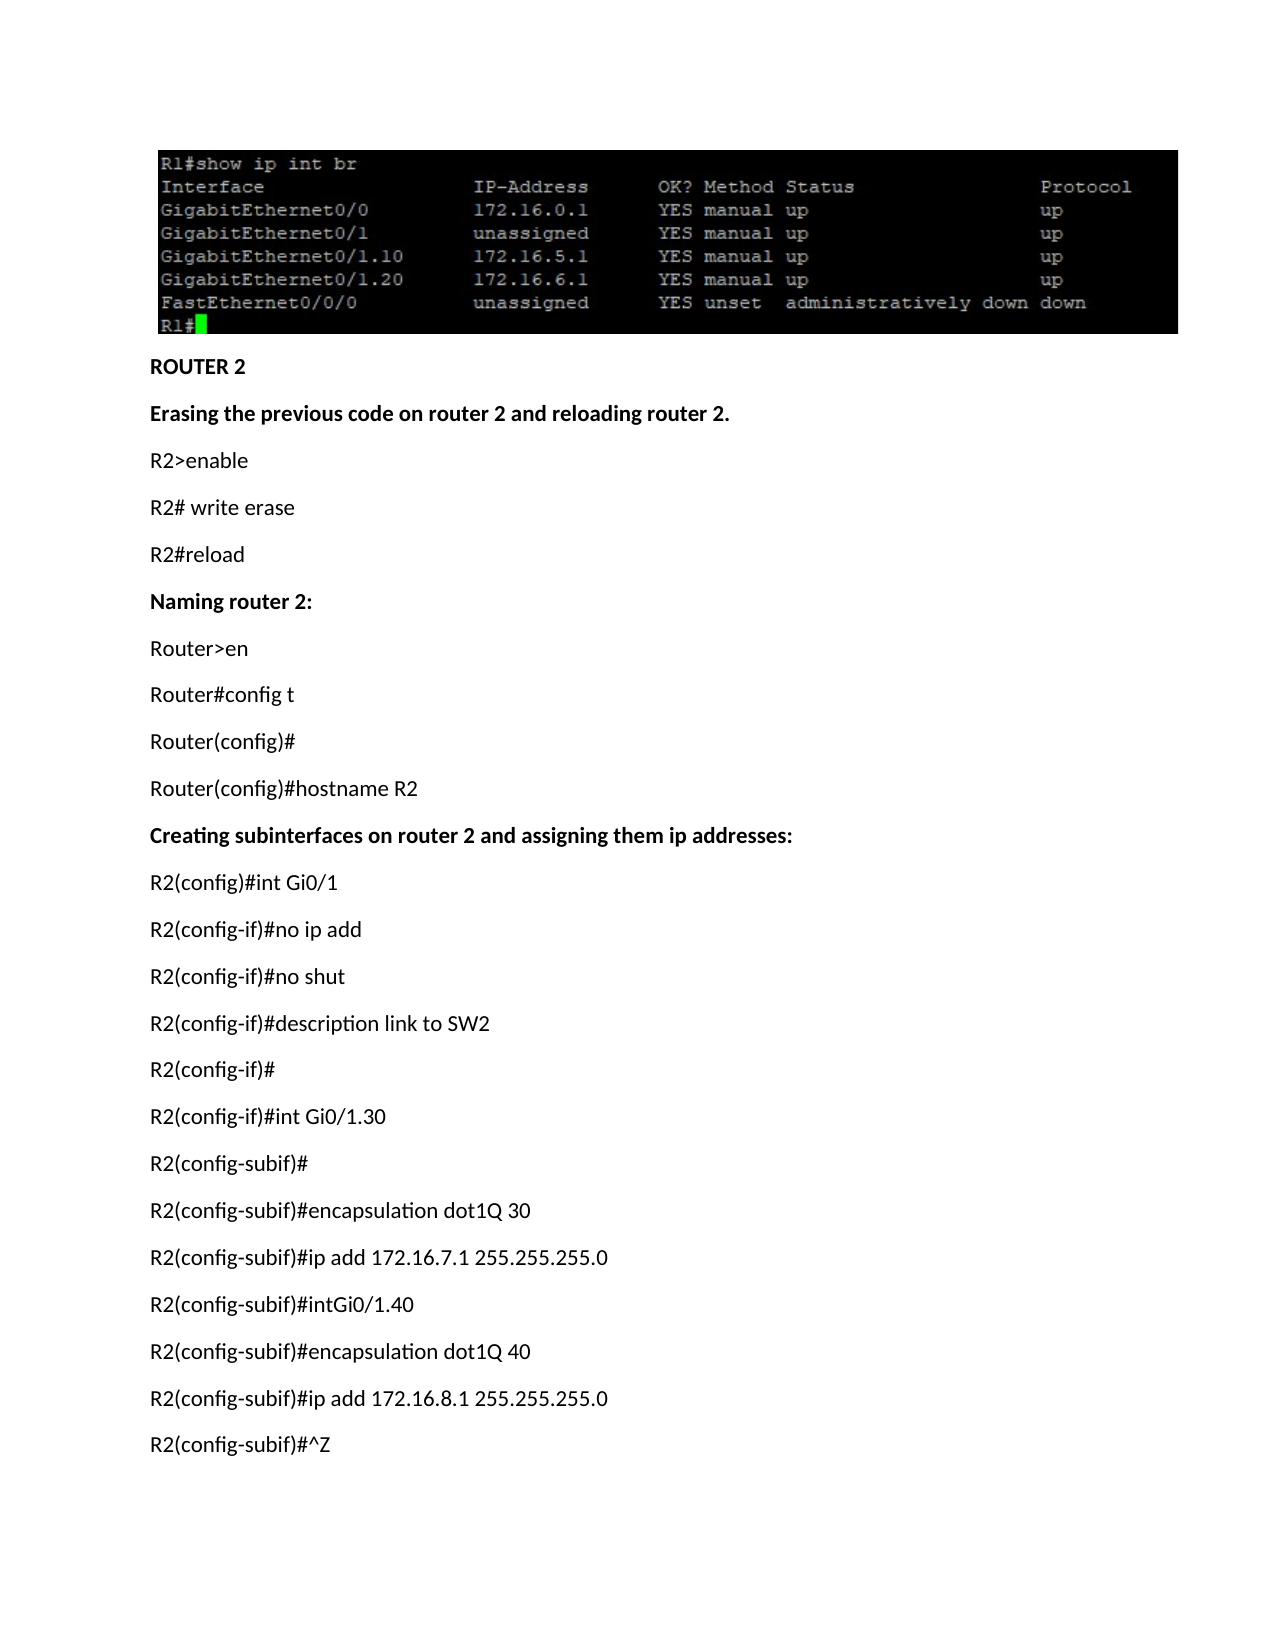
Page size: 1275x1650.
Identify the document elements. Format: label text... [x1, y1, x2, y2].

text Router>en [150, 634, 1125, 662]
text Router(config)#hostname R2 [150, 774, 1125, 802]
text Erasing the previous code on router 2 and reloading router 2. [150, 399, 1125, 427]
text R2(config-if)#description link to SW2 [150, 1009, 1125, 1037]
text R2#reload [150, 540, 1125, 568]
text R2(config)#int Gi0/1 [150, 868, 1125, 896]
text Creating subinterfaces on router 2 and assigning them ip addresses: [150, 821, 1125, 849]
text R2(config-subif)#ip add 172.16.7.1 255.255.255.0 [150, 1243, 1125, 1271]
text R2(config-subif)#ip add 172.16.8.1 255.255.255.0 [150, 1384, 1125, 1412]
text R2(config-subif)# [150, 1149, 1125, 1177]
picture [158, 150, 1179, 334]
text R2>enable [150, 446, 1125, 474]
text Router#config t [150, 681, 1125, 708]
text R2(config-subif)#^Z [150, 1431, 1125, 1458]
text R2(config-subif)#encapsulation dot1Q 30 [150, 1196, 1125, 1224]
text R2(config-if)#no shut [150, 962, 1125, 990]
text Router(config)# [150, 727, 1125, 755]
text R2(config-if)# [150, 1056, 1125, 1083]
text R2(config-if)#no ip add [150, 915, 1125, 943]
text R2(config-subif)#encapsulation dot1Q 40 [150, 1337, 1125, 1365]
text ROUTER 2 [150, 352, 1125, 380]
text Naming router 2: [150, 587, 1125, 615]
text R2# write erase [150, 493, 1125, 521]
text R2(config-if)#int Gi0/1.30 [150, 1102, 1125, 1130]
text R2(config-subif)#intGi0/1.40 [150, 1290, 1125, 1318]
